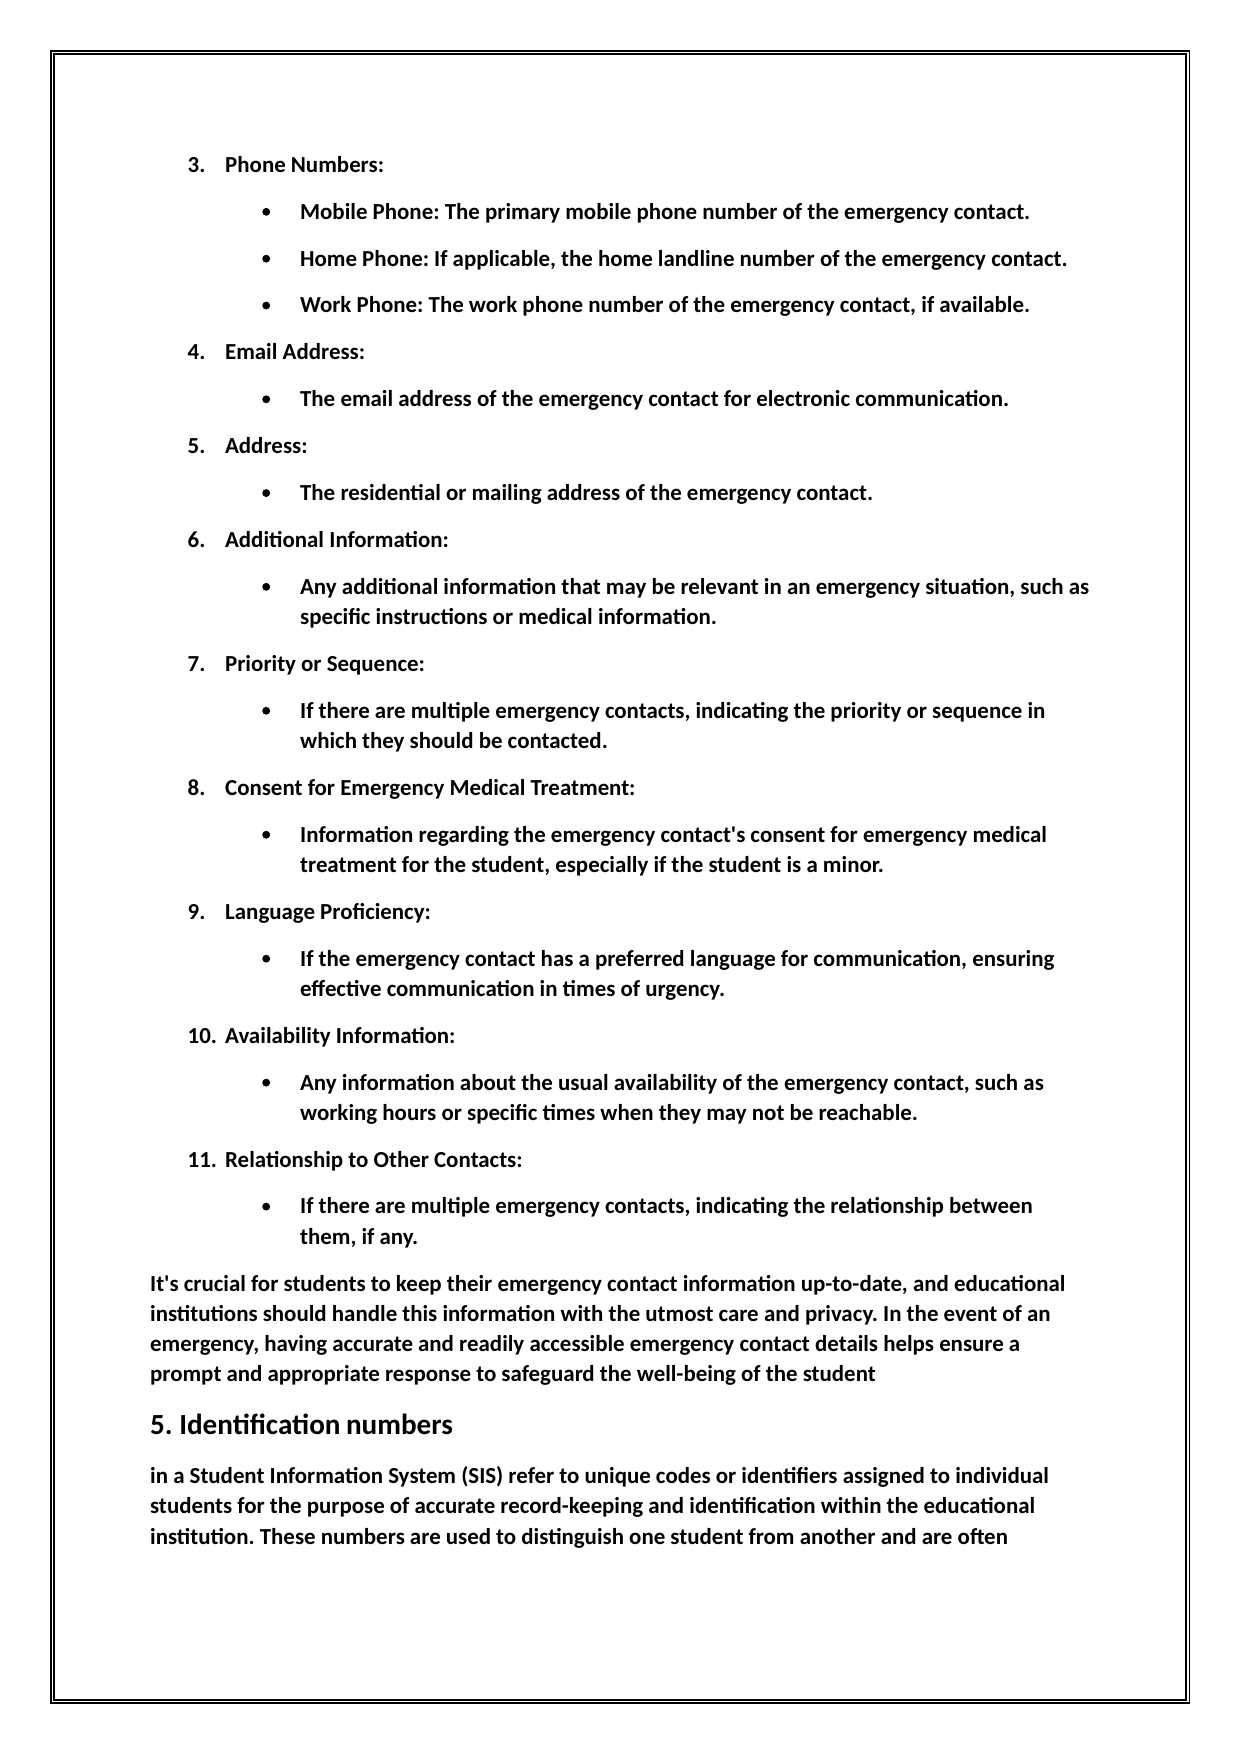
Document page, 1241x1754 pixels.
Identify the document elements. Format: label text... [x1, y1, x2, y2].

text 5. Identification numbers [150, 1406, 1090, 1442]
list Home Phone: If applicable, the home landline number of the emergency contact. [262, 244, 1090, 272]
list If there are multiple emergency contacts, indicating the priority or sequence in which they should be contacted. [262, 696, 1090, 754]
list If there are multiple emergency contacts, indicating the relationship between them, if any. [262, 1192, 1090, 1250]
list Email Address: [187, 337, 1090, 366]
list If the emergency contact has a preferred language for communication, ensuring effective communication in times of urgency. [262, 944, 1090, 1002]
list Phone Numbers: [187, 150, 1090, 178]
list Priority or Sequence: [187, 649, 1090, 677]
list Work Phone: The work phone number of the emergency contact, if available. [262, 291, 1090, 319]
list Address: [187, 431, 1090, 459]
list Language Proficiency: [187, 897, 1090, 925]
list Availability Information: [187, 1021, 1090, 1049]
list The residential or mailing address of the emergency contact. [262, 478, 1090, 506]
list Mobile Phone: The primary mobile phone number of the emergency contact. [262, 197, 1090, 225]
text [150, 1461, 1090, 1550]
list Any additional information that may be relevant in an emergency situation, such as specific instructions or medical information. [262, 572, 1090, 630]
list Information regarding the emergency contact's consent for emergency medical treatment for the student, especially if the student is a minor. [262, 820, 1090, 878]
list The email address of the emergency contact for electronic communication. [262, 384, 1090, 412]
list Additional Information: [187, 525, 1090, 553]
list Consent for Emergency Medical Treatment: [187, 773, 1090, 801]
list Relationship to Other Contacts: [187, 1145, 1090, 1173]
text It's crucial for students to keep their emergency contact information up-to-date, and educational institutions should handle this information with the utmost care and privacy. In the event of an emergency, having accurate and readily accessible emergency contact details helps ensure a prompt and appropriate response to safeguard the well-being of the student [150, 1269, 1090, 1387]
list Any information about the usual availability of the emergency contact, such as working hours or specific times when they may not be reachable. [262, 1068, 1090, 1126]
